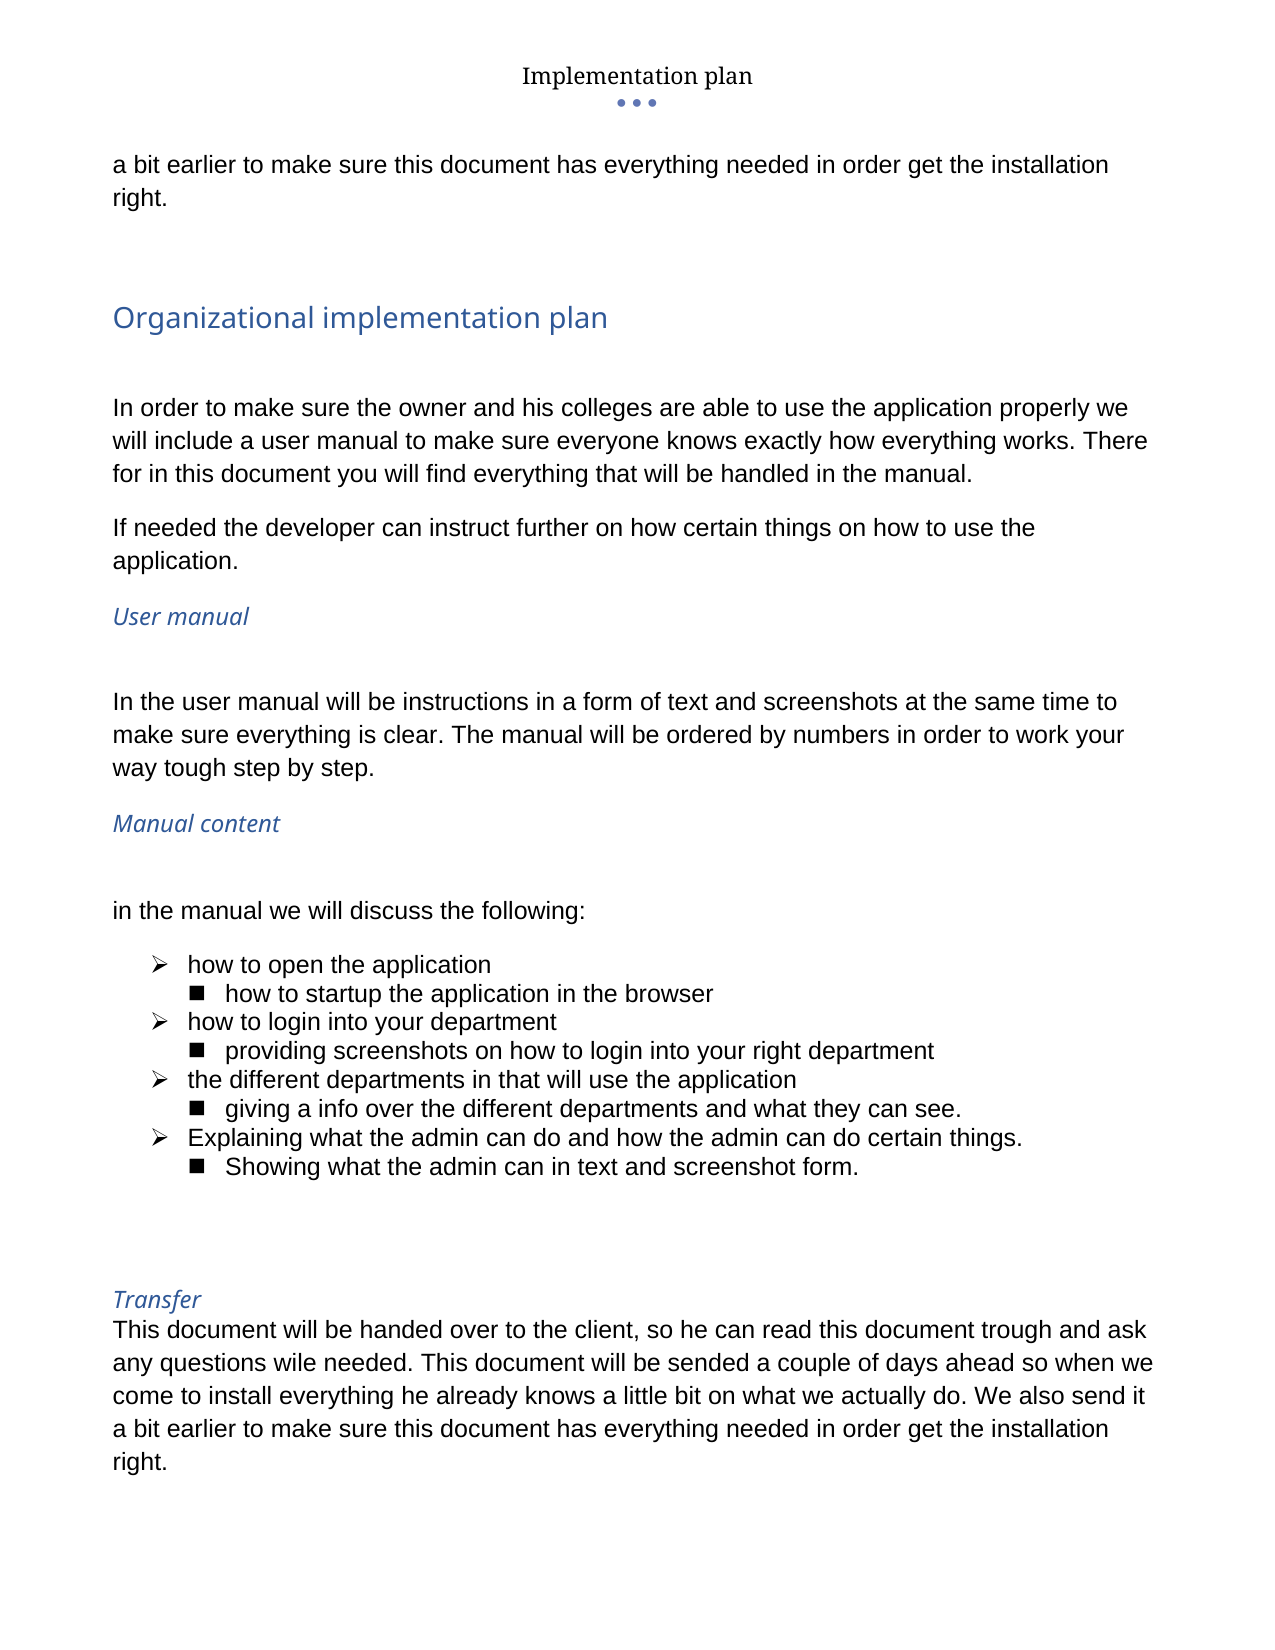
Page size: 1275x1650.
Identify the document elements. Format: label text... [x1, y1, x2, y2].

list the different departments in that will use the application [150, 1065, 1162, 1094]
list Explaining what the admin can do and how the admin can do certain things. [150, 1123, 1162, 1152]
subtitle User manual [112, 600, 1162, 633]
list providing screenshots on how to login into your right department [187, 1036, 1162, 1065]
subtitle Organizational implementation plan [112, 297, 1162, 337]
list how to open the application [150, 950, 1162, 978]
text In order to make sure the owner and his colleges are able to use the application properly we will include a user manual to make sure everyone knows exactly how everything works. There for in this document you will find everything that will be handled in the manual. [112, 393, 1162, 488]
text In the user manual will be instructions in a form of text and screenshots at the same time to make sure everything is clear. The manual will be ordered by numbers in order to work your way tough step by step. [112, 687, 1162, 781]
text If needed the developer can instruct further on how certain things on how to use the application. [112, 513, 1162, 575]
list how to login into your department [150, 1007, 1162, 1036]
subtitle Manual content [112, 806, 1162, 839]
text in the manual we will discuss the following: [112, 896, 1162, 924]
subtitle Transfer [112, 1283, 1162, 1315]
list giving a info over the different departments and what they can see. [187, 1094, 1162, 1123]
list Showing what the admin can in text and screenshot form. [187, 1152, 1162, 1181]
list how to startup the application in the browser [187, 978, 1162, 1007]
